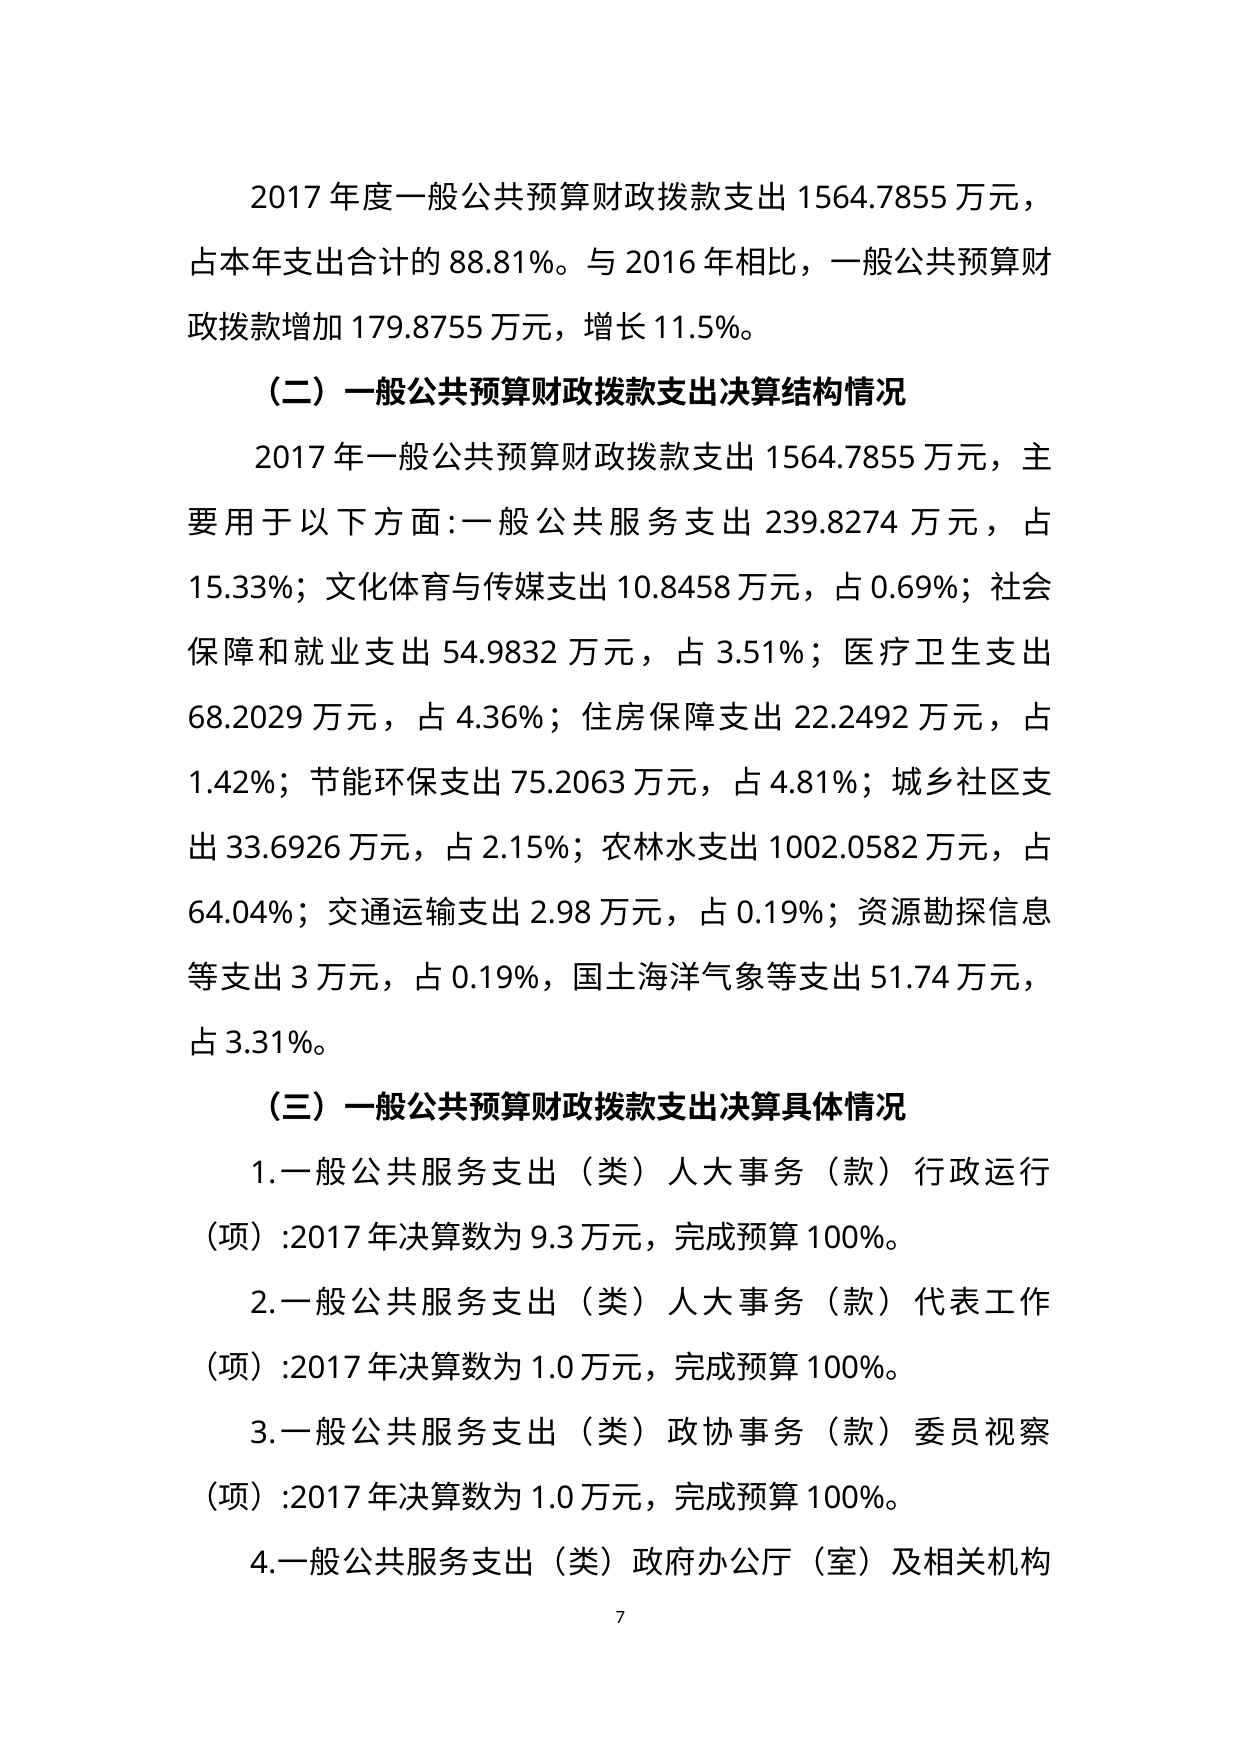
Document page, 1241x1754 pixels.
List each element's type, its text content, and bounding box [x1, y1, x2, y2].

text 1.一般公共服务支出（类）人大事务（款）行政运行（项）:2017年决算数为9.3万元，完成预算100%。 [187, 1137, 1053, 1267]
list 一般公共预算财政拨款支出决算结构情况 [187, 357, 1053, 422]
text 3.一般公共服务支出（类）政协事务（款）委员视察（项）:2017年决算数为1.0万元，完成预算100%。 [187, 1397, 1053, 1527]
text 2017年一般公共预算财政拨款支出1564.7855万元，主要用于以下方面:一般公共服务支出239.8274万元，占15.33%；文化体育与传媒支出10.8458万元，占0.69%；社会保障和就业支出54.9832万元，占3.51%；医疗卫生支出68.2029万元，占4.36%；住房保障支出22.2492万元，占1.42%；节能环保支出75.2063万元，占4.81%；城乡社区支出33.6926万元，占2.15%；农林水支出1002.0582万元，占64.04%；交通运输支出2.98万元，占0.19%；资源勘探信息等支出3万元，占0.19%，国土海洋气象等支出51.74万元，占3.31%。 [187, 422, 1053, 1072]
text 2.一般公共服务支出（类）人大事务（款）代表工作（项）:2017年决算数为1.0万元，完成预算100%。 [187, 1267, 1053, 1397]
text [187, 1527, 1053, 1592]
list 一般公共预算财政拨款支出决算具体情况 [187, 1072, 1053, 1137]
text 2017年度一般公共预算财政拨款支出1564.7855万元，占本年支出合计的88.81%。与2016年相比，一般公共预算财政拨款增加179.8755万元，增长11.5%。 [187, 162, 1053, 357]
